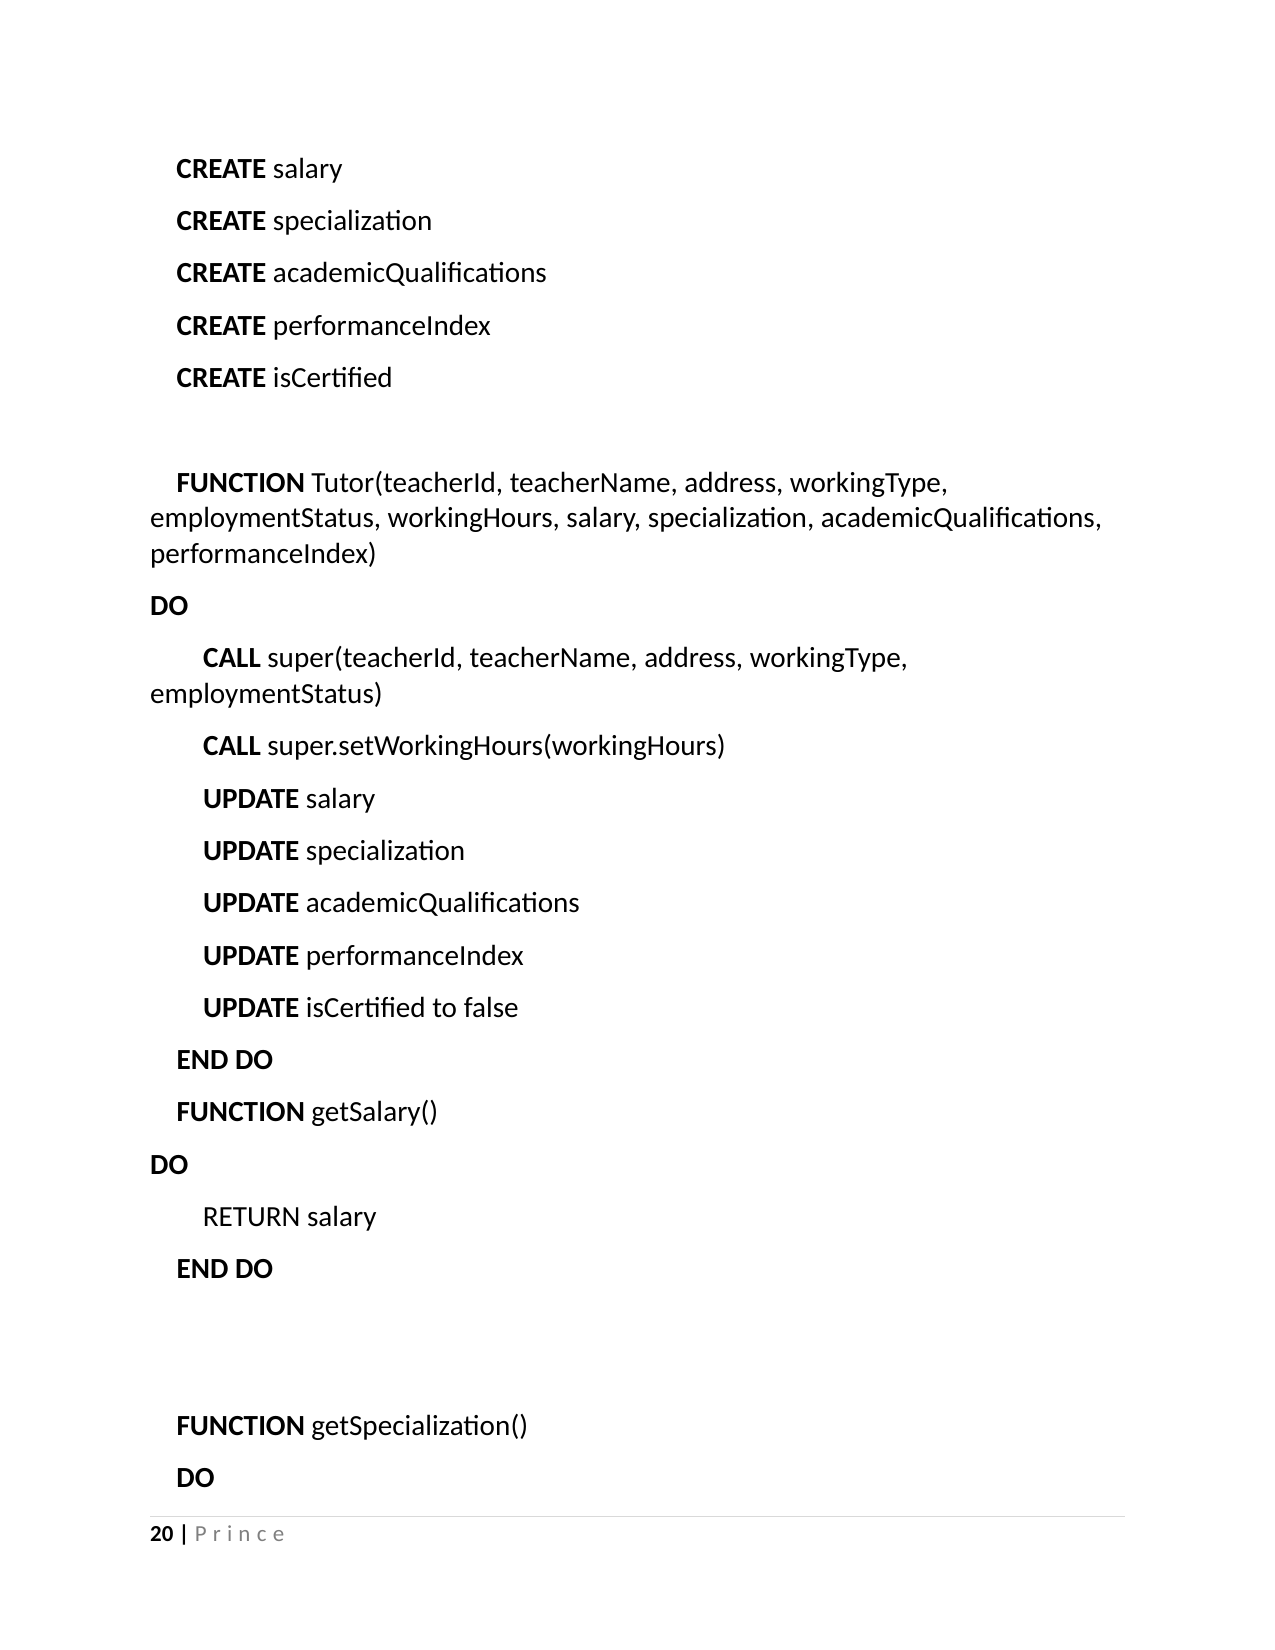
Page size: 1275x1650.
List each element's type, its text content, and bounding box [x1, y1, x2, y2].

text CREATE performanceIndex [150, 307, 1125, 342]
text DO [150, 587, 1125, 623]
text UPDATE performanceIndex [150, 937, 1125, 972]
text CREATE salary [150, 150, 1125, 186]
text DO [150, 1459, 1125, 1495]
text UPDATE isCertified to false [150, 989, 1125, 1024]
text FUNCTION getSalary() [150, 1093, 1125, 1129]
text CREATE specialization [150, 202, 1125, 238]
text CALL super.setWorkingHours(workingHours) [150, 727, 1125, 763]
text CREATE academicQualifications [150, 254, 1125, 290]
text DO [150, 1146, 1125, 1181]
text UPDATE specialization [150, 832, 1125, 868]
text FUNCTION Tutor(teacherId, teacherName, address, workingType, employmentStatus, workingHours, salary, specialization, academicQualifications, performanceIndex) [150, 464, 1125, 571]
text RETURN salary [150, 1198, 1125, 1234]
text END DO [150, 1250, 1125, 1286]
text CALL super(teacherId, teacherName, address, workingType, employmentStatus) [150, 639, 1125, 711]
text UPDATE academicQualifications [150, 884, 1125, 920]
text END DO [150, 1041, 1125, 1077]
text UPDATE salary [150, 780, 1125, 815]
text CREATE isCertified [150, 359, 1125, 395]
text FUNCTION getSpecialization() [150, 1407, 1125, 1443]
